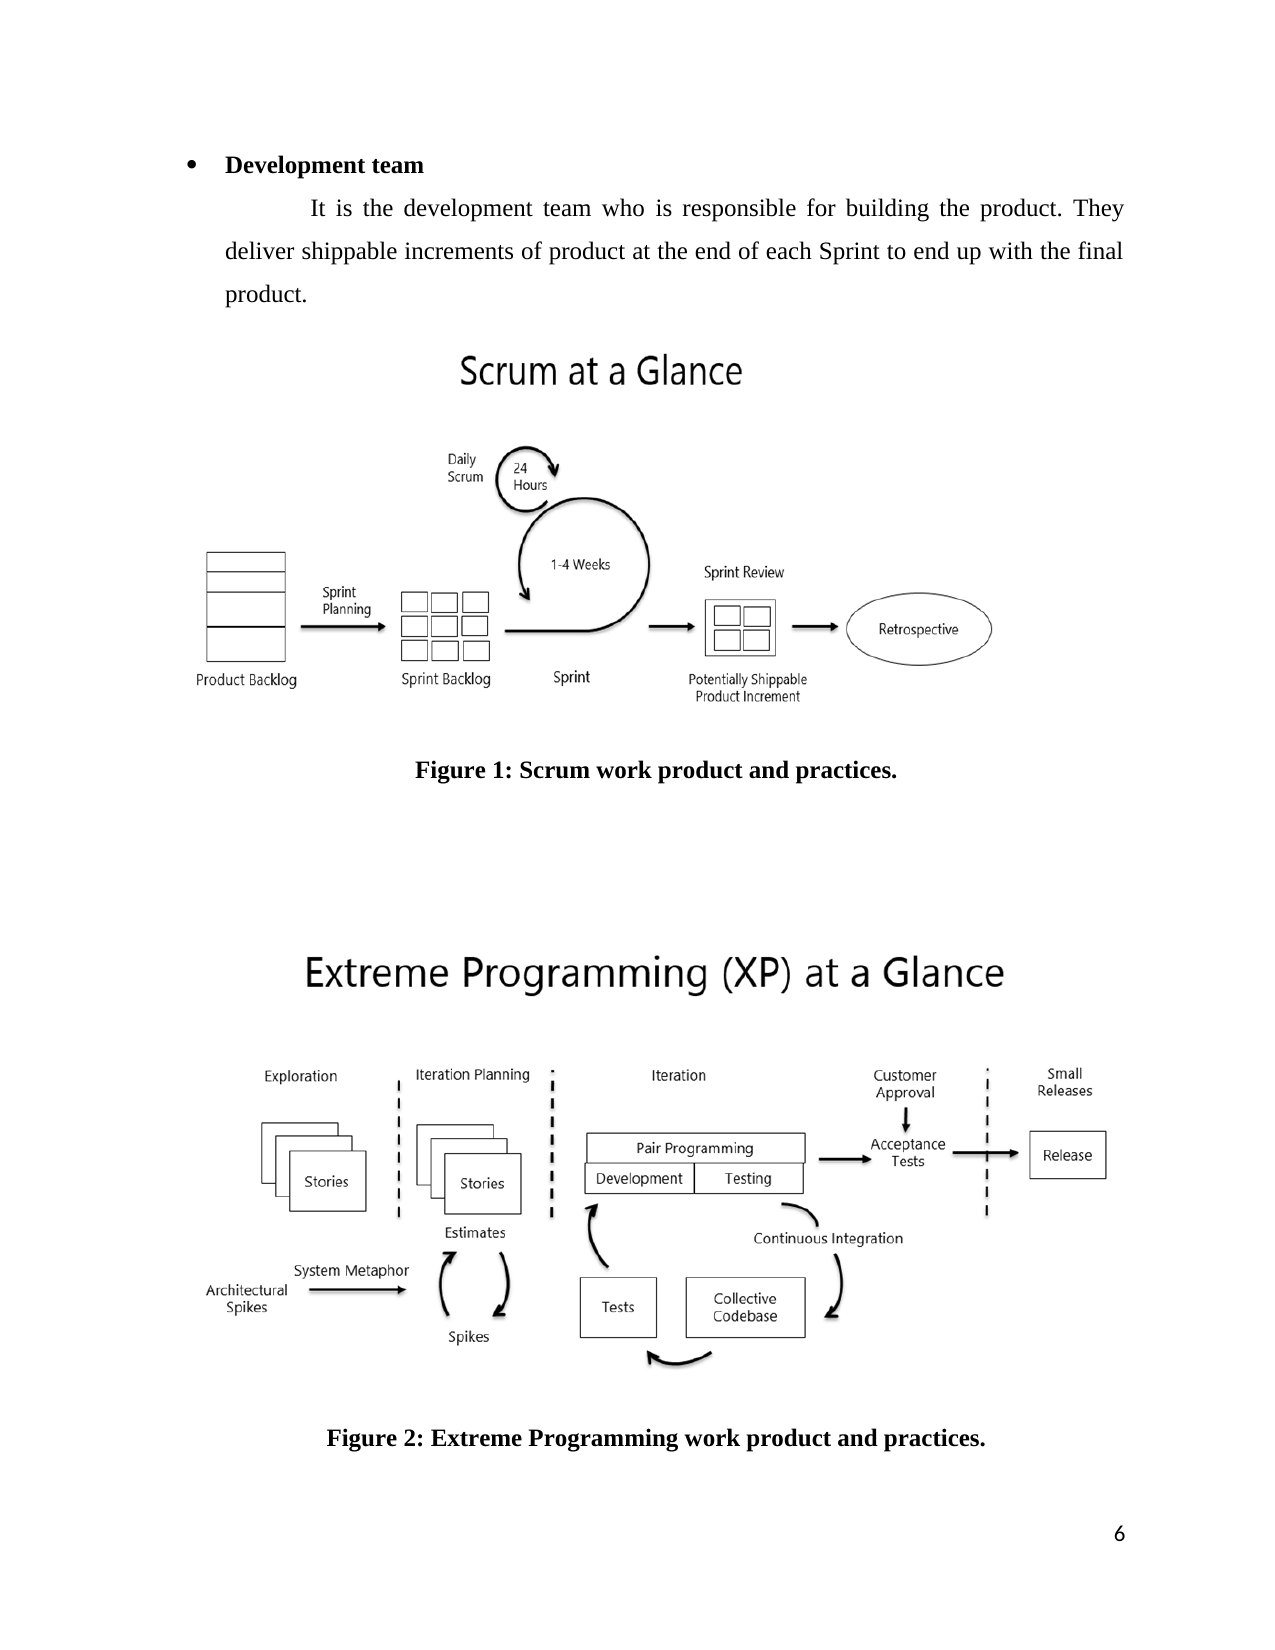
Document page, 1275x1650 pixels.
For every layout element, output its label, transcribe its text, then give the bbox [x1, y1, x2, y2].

picture [189, 944, 1124, 1404]
picture [187, 339, 1004, 736]
list It is the development team who is responsible for building the product. They deliver shippable increments of product at the end of each Sprint to end up with the final product. [225, 193, 1125, 308]
text Figure 1: Scrum work product and practices. [187, 755, 1125, 783]
list Development team [187, 150, 1125, 179]
text Figure 2: Extreme Programming work product and practices. [187, 1423, 1125, 1451]
